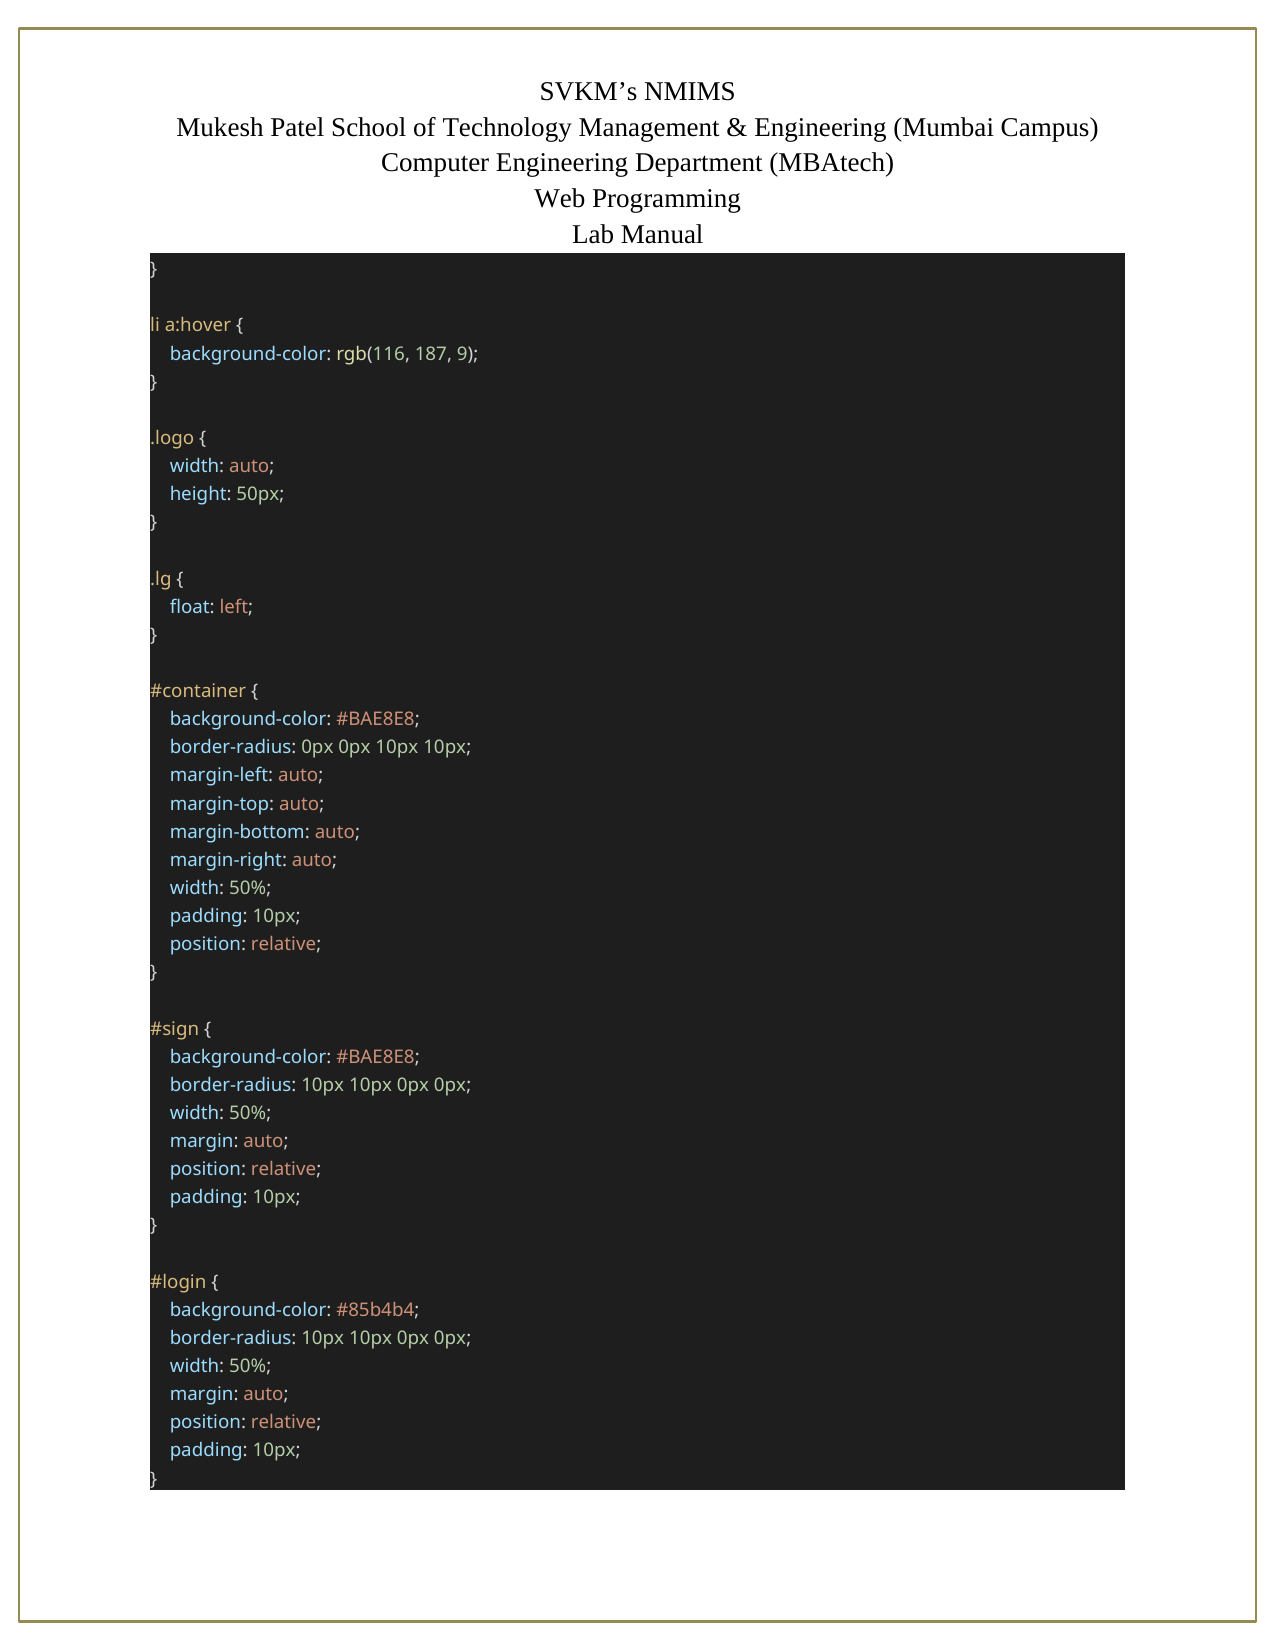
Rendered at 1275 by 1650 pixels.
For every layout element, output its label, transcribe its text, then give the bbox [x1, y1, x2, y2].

text } [150, 956, 1125, 984]
text background-color: #BAE8E8; [150, 1040, 1125, 1068]
text #sign { [150, 1012, 1125, 1040]
text border-radius: 10px 10px 0px 0px; [150, 1322, 1125, 1350]
text margin-left: auto; [150, 759, 1125, 787]
text #login { [150, 1265, 1125, 1293]
text } [150, 506, 1125, 534]
text width: 50%; [150, 1350, 1125, 1378]
text } [150, 1462, 1125, 1490]
text margin-right: auto; [150, 843, 1125, 872]
text position: relative; [150, 1406, 1125, 1434]
text width: auto; [150, 450, 1125, 478]
text height: 50px; [150, 478, 1125, 506]
text padding: 10px; [150, 1434, 1125, 1462]
text li a:hover { [150, 309, 1125, 337]
text position: relative; [150, 928, 1125, 956]
text } [150, 618, 1125, 647]
text } [150, 1209, 1125, 1237]
text background-color: rgb(116, 187, 9); [150, 337, 1125, 365]
text } [150, 365, 1125, 393]
text border-radius: 0px 0px 10px 10px; [150, 731, 1125, 759]
text width: 50%; [150, 1097, 1125, 1125]
text margin: auto; [150, 1125, 1125, 1153]
text width: 50%; [150, 872, 1125, 900]
text padding: 10px; [150, 1181, 1125, 1209]
text background-color: #BAE8E8; [150, 703, 1125, 731]
text padding: 10px; [150, 900, 1125, 928]
text float: left; [150, 590, 1125, 618]
text } [150, 253, 1125, 281]
text #container { [150, 675, 1125, 703]
text margin-top: auto; [150, 787, 1125, 815]
text .logo { [150, 422, 1125, 450]
text margin: auto; [150, 1378, 1125, 1406]
text margin-bottom: auto; [150, 815, 1125, 843]
text border-radius: 10px 10px 0px 0px; [150, 1068, 1125, 1097]
text .lg { [150, 562, 1125, 590]
text background-color: #85b4b4; [150, 1293, 1125, 1322]
text position: relative; [150, 1153, 1125, 1181]
